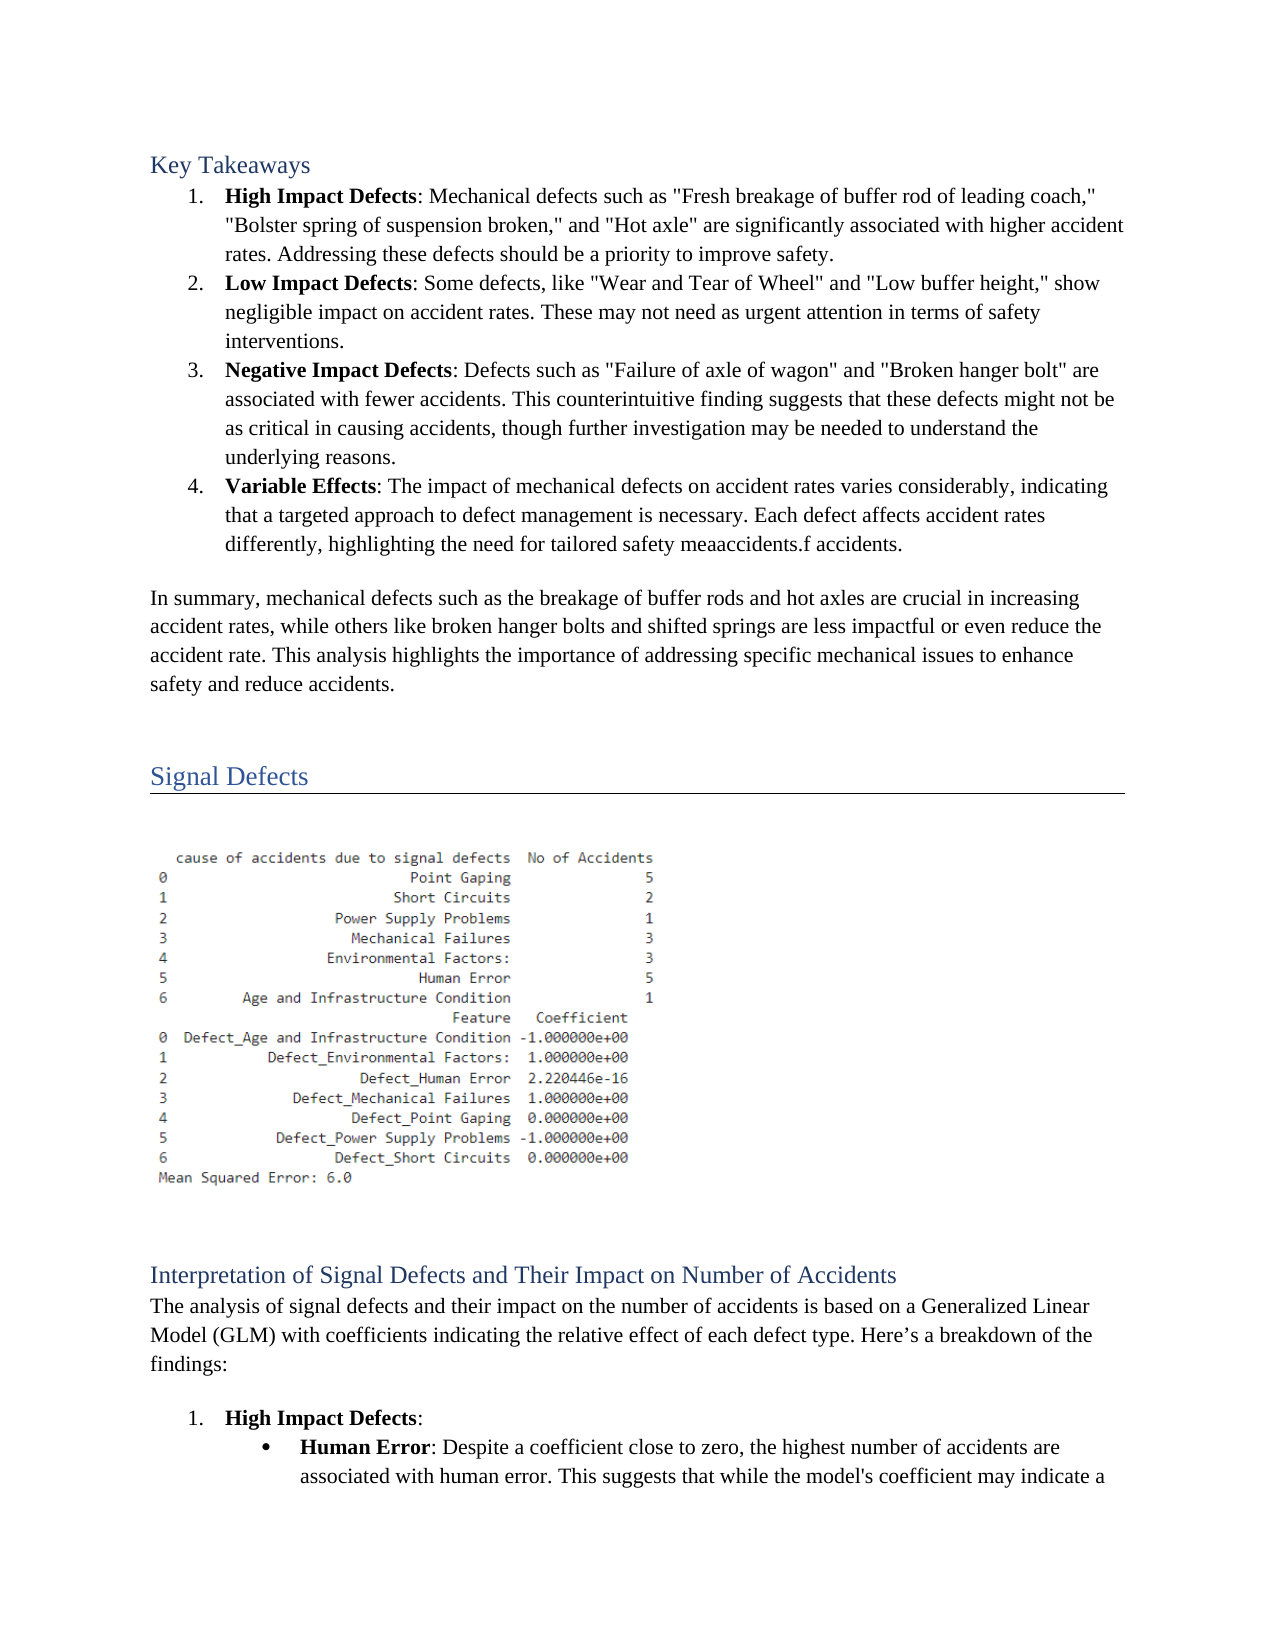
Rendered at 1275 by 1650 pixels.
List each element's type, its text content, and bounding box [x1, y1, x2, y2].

subtitle Signal Defects [150, 760, 1125, 793]
list Negative Impact Defects: Defects such as "Failure of axle of wagon" and "Broken hanger bolt" are associated with fewer accidents. This counterintuitive finding suggests that these defects might not be as critical in causing accidents, though further investigation may be needed to understand the underlying reasons. [187, 357, 1125, 469]
subtitle Key Takeaways [150, 150, 1125, 179]
list High Impact Defects: [187, 1405, 1125, 1430]
list High Impact Defects: Mechanical defects such as "Fresh breakage of buffer rod of leading coach," "Bolster spring of suspension broken," and "Hot axle" are significantly associated with higher accident rates. Addressing these defects should be a priority to improve safety. [187, 183, 1125, 266]
list Low Impact Defects: Some defects, like "Wear and Tear of Wheel" and "Low buffer height," show negligible impact on accident rates. These may not need as urgent attention in terms of safety interventions. [187, 270, 1125, 353]
text In summary, mechanical defects such as the breakage of buffer rods and hot axles are crucial in increasing accident rates, while others like broken hanger bolts and shifted springs are less impactful or even reduce the accident rate. This analysis highlights the importance of addressing specific mechanical issues to enhance safety and reduce accidents. [150, 584, 1125, 697]
subtitle Interpretation of Signal Defects and Their Impact on Number of Accidents [150, 1260, 1125, 1289]
picture [150, 845, 664, 1193]
text The analysis of signal defects and their impact on the number of accidents is based on a Generalized Linear Model (GLM) with coefficients indicating the relative effect of each defect type. Here’s a breakdown of the findings: [150, 1293, 1125, 1376]
list Variable Effects: The impact of mechanical defects on accident rates varies considerably, indicating that a targeted approach to defect management is necessary. Each defect affects accident rates differently, highlighting the need for tailored safety meaaccidents.f accidents. [187, 473, 1125, 556]
